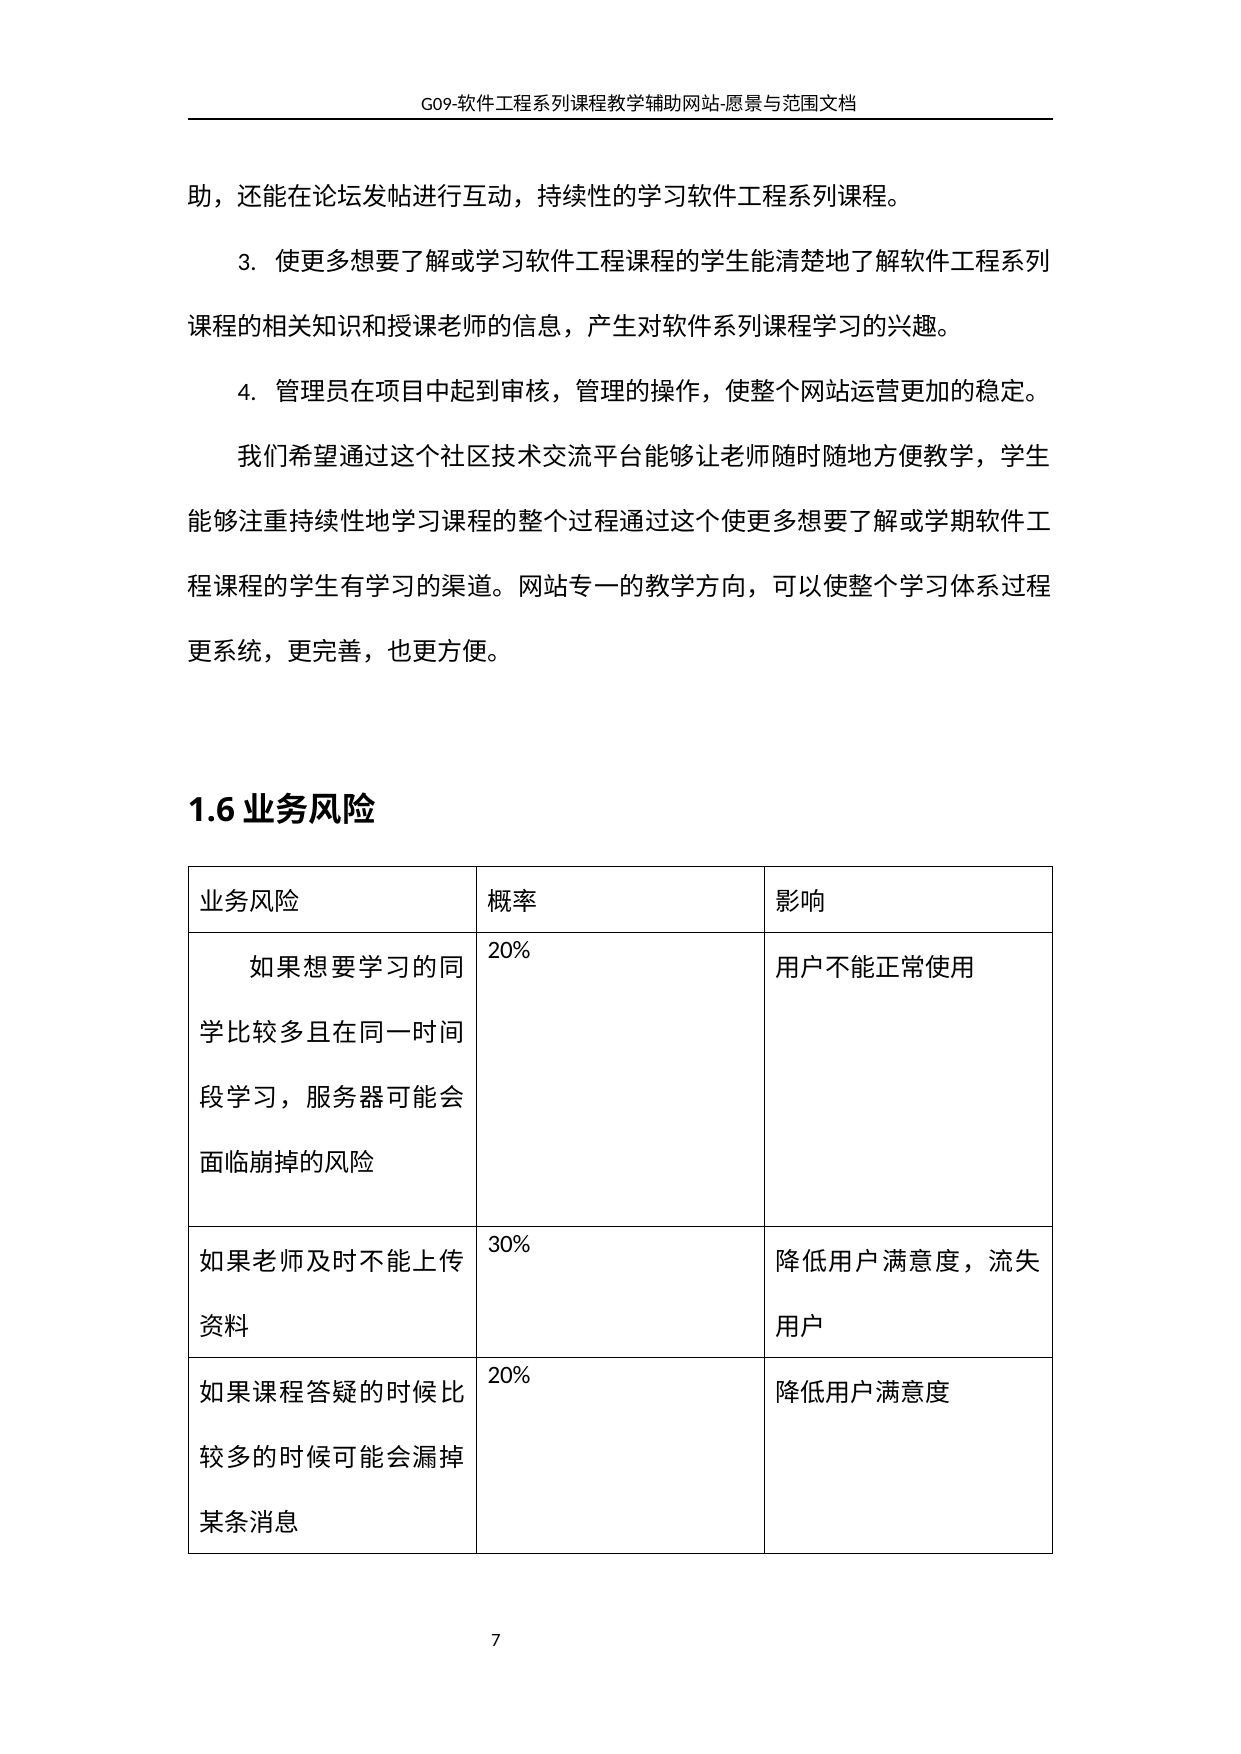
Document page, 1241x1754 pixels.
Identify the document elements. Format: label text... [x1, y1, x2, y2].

table_cell 用户不能正常使用 [765, 933, 1052, 1226]
text 我们希望通过这个社区技术交流平台能够让老师随时随地方便教学，学生能够注重持续性地学习课程的整个过程通过这个使更多想要了解或学期软件工程课程的学生有学习的渠道。网站专一的教学方向，可以使整个学习体系过程更系统，更完善，也更方便。 [187, 422, 1053, 682]
list 使更多想要了解或学习软件工程课程的学生能清楚地了解软件工程系列课程的相关知识和授课老师的信息，产生对软件系列课程学习的兴趣。 [187, 227, 1053, 357]
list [187, 162, 1053, 227]
table_cell 30% [477, 1227, 764, 1357]
subtitle 1.6业务风险 [187, 774, 1053, 839]
table_header 影响 [765, 867, 1052, 932]
list 管理员在项目中起到审核，管理的操作，使整个网站运营更加的稳定。 [187, 357, 1053, 422]
table_cell 降低用户满意度 [765, 1358, 1052, 1553]
table_cell 如果老师及时不能上传资料 [189, 1227, 476, 1357]
table_cell 20% [477, 1358, 764, 1553]
table_cell 如果课程答疑的时候比较多的时候可能会漏掉某条消息 [189, 1358, 476, 1553]
table_header 概率 [477, 867, 764, 932]
table_cell 降低用户满意度，流失用户 [765, 1227, 1052, 1357]
table_header 业务风险 [189, 867, 476, 932]
table_cell 如果想要学习的同学比较多且在同一时间段学习，服务器可能会面临崩掉的风险 [189, 933, 476, 1226]
table_cell 20% [477, 933, 764, 1226]
